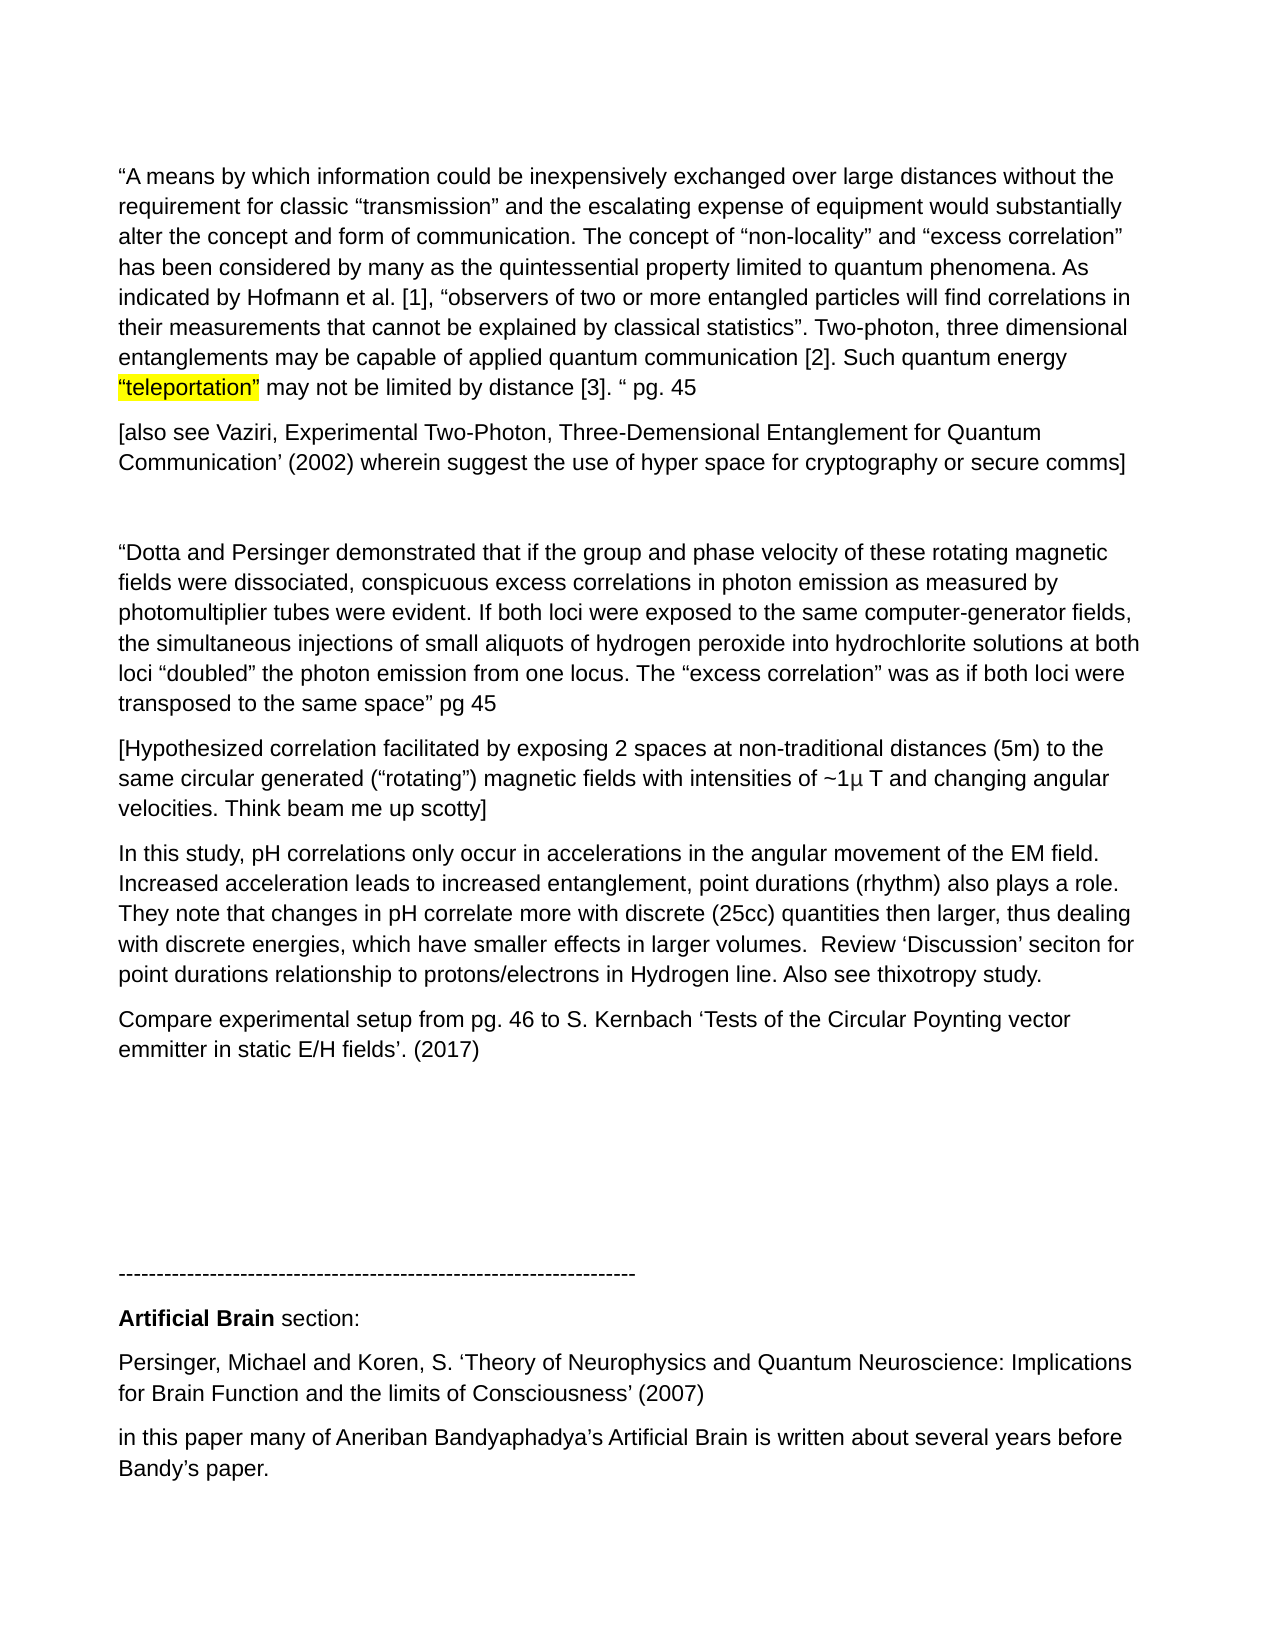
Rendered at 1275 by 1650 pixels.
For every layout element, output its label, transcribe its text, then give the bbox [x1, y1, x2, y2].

text “A means by which information could be inexpensively exchanged over large distances without the requirement for classic “transmission” and the escalating expense of equipment would substantially alter the concept and form of communication. The concept of “non-locality” and “excess correlation” has been considered by many as the quintessential property limited to quantum phenomena. As indicated by Hofmann et al. [1], “observers of two or more entangled particles will find correlations in their measurements that cannot be explained by classical statistics”. Two-photon, three dimensional entanglements may be capable of applied quantum communication [2]. Such quantum energy “teleportation” may not be limited by distance [3]. “ pg. 45 [118, 163, 1157, 401]
text Persinger, Michael and Koren, S. ‘Theory of Neurophysics and Quantum Neuroscience: Implications for Brain Function and the limits of Consciousness’ (2007) [118, 1349, 1157, 1406]
text -------------------------------------------------------------------- [118, 1260, 1157, 1286]
text [also see Vaziri, Experimental Two-Photon, Three-Demensional Entanglement for Quantum Communication’ (2002) wherein suggest the use of hyper space for cryptography or secure comms] [118, 419, 1157, 476]
text Compare experimental setup from pg. 46 to S. Kernbach ‘Tests of the Circular Poynting vector emmitter in static E/H fields’. (2017) [118, 1006, 1157, 1062]
text Artificial Brain section: [118, 1304, 1157, 1331]
text [Hypothesized correlation facilitated by exposing 2 spaces at non-traditional distances (5m) to the same circular generated (“rotating”) magnetic fields with intensities of ~1µ T and changing angular velocities. Think beam me up scotty] [118, 735, 1157, 822]
text In this study, pH correlations only occur in accelerations in the angular movement of the EM field. Increased acceleration leads to increased entanglement, point durations (rhythm) also plays a role. They note that changes in pH correlate more with discrete (25cc) quantities then larger, thus dealing with discrete energies, which have smaller effects in larger volumes. Review ‘Discussion’ seciton for point durations relationship to protons/electrons in Hydrogen line. Also see thixotropy study. [118, 840, 1157, 987]
text in this paper many of Aneriban Bandyaphadya’s Artificial Brain is written about several years before Bandy’s paper. [118, 1424, 1157, 1481]
text “Dotta and Persinger demonstrated that if the group and phase velocity of these rotating magnetic fields were dissociated, conspicuous excess correlations in photon emission as measured by photomultiplier tubes were evident. If both loci were exposed to the same computer-generator fields, the simultaneous injections of small aliquots of hydrogen peroxide into hydrochlorite solutions at both loci “doubled” the photon emission from one locus. The “excess correlation” was as if both loci were transposed to the same space” pg 45 [118, 539, 1157, 716]
